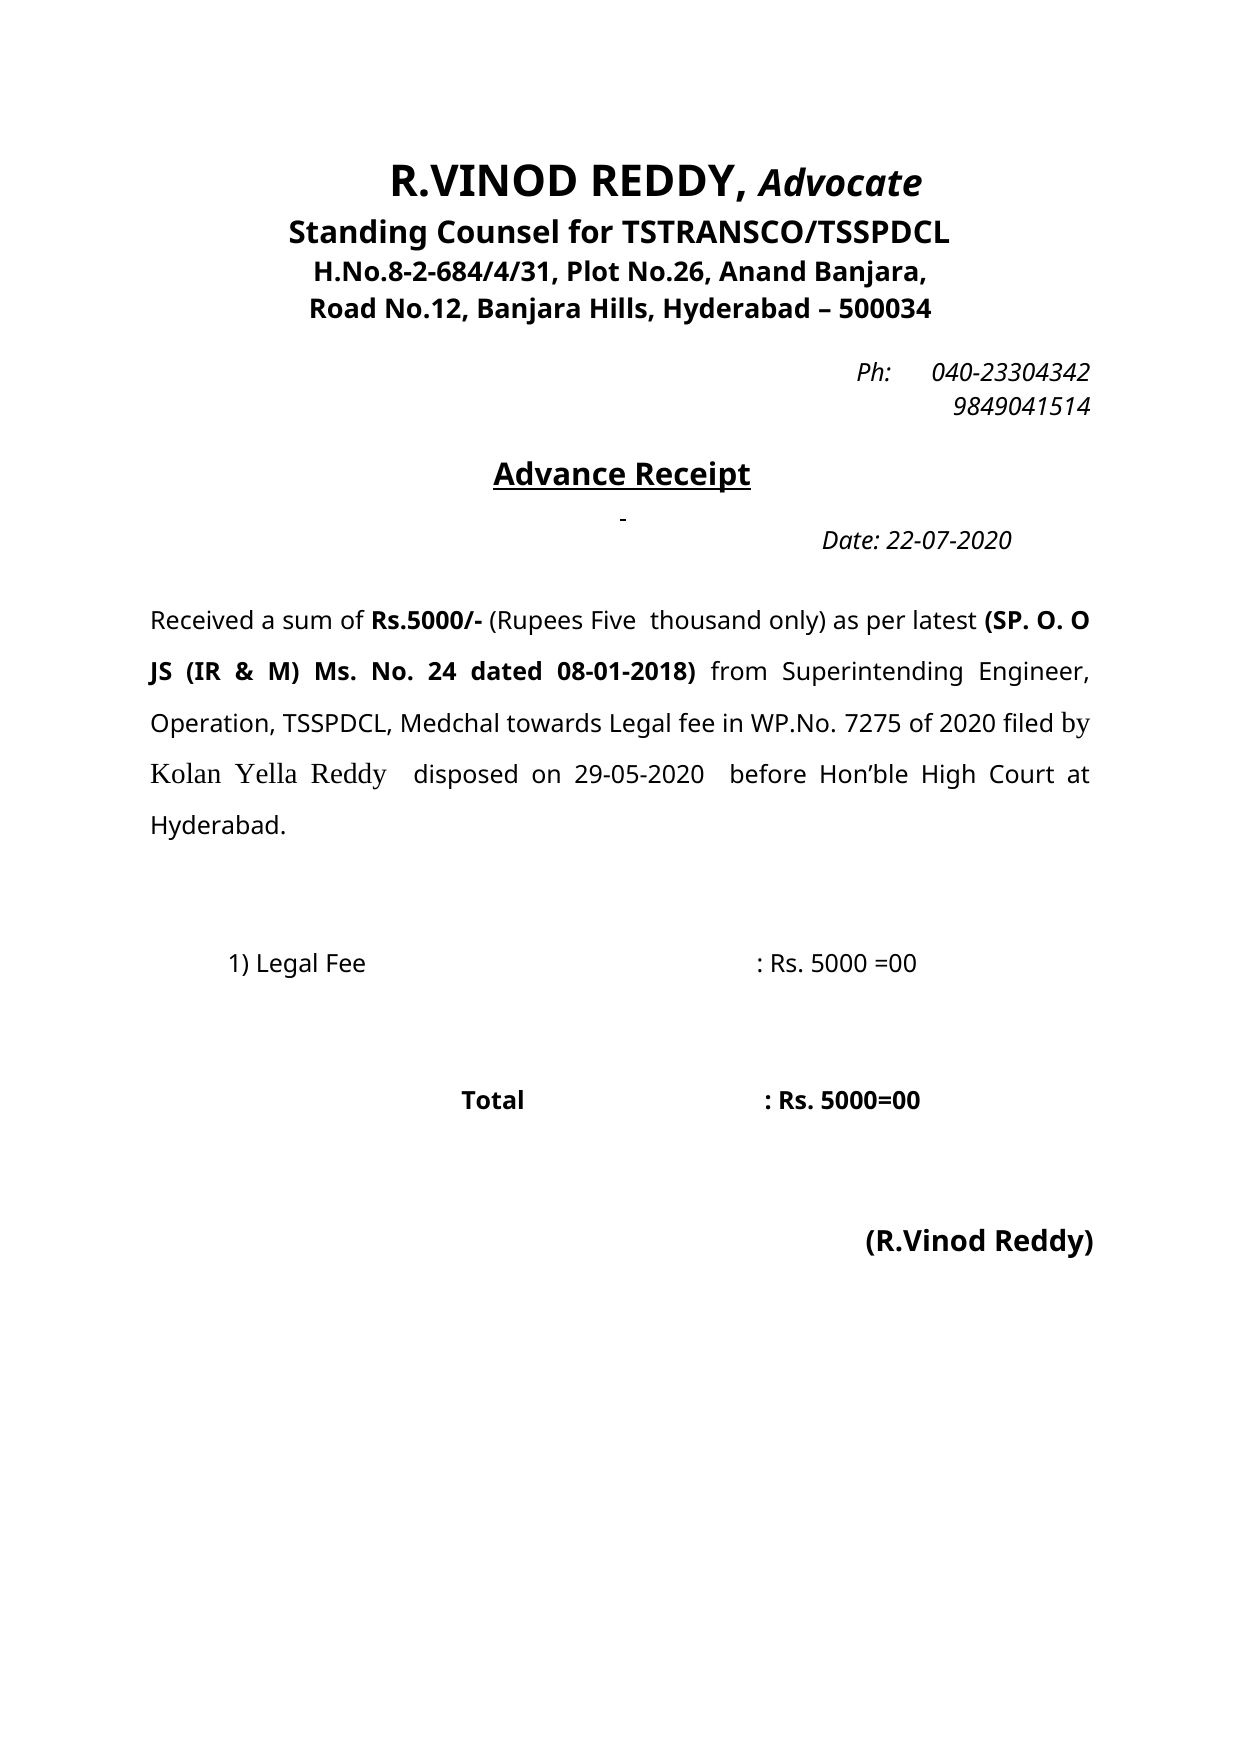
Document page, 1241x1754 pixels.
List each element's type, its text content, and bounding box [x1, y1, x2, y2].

text Standing Counsel for TSTRANSCO/TSSPDCL [227, 209, 1012, 252]
text 1) Legal Fee : Rs. 5000 =00 [227, 945, 975, 979]
text (R.Vinod Reddy) [677, 1220, 1094, 1259]
text Received a sum of Rs.5000/- (Rupees Five thousand only) as per latest (SP. O. O JS (IR & M) Ms. No. 24 dated 08-01-2018) from Superintending Engineer, Operation, TSSPDCL, Medchal towards Legal fee in WP.No. 7275 of 2020 filed by Kolan Yella Reddy disposed on 29-05-2020 before Hon’ble High Court at Hyderabad. [150, 603, 1090, 842]
text H.No.8-2-684/4/31, Plot No.26, Anand Banjara, [150, 252, 1090, 289]
text Road No.12, Banjara Hills, Hyderabad – 500034 [150, 289, 1090, 326]
text Ph: 040-23304342 [150, 355, 1090, 389]
text Total : Rs. 5000=00 [227, 1082, 975, 1117]
text Date: 22-07-2020 [227, 523, 1012, 557]
text Advance Receipt [150, 452, 1094, 494]
text R.VINOD REDDY, Advocate [227, 150, 1012, 209]
text 9849041514 [150, 389, 1090, 423]
